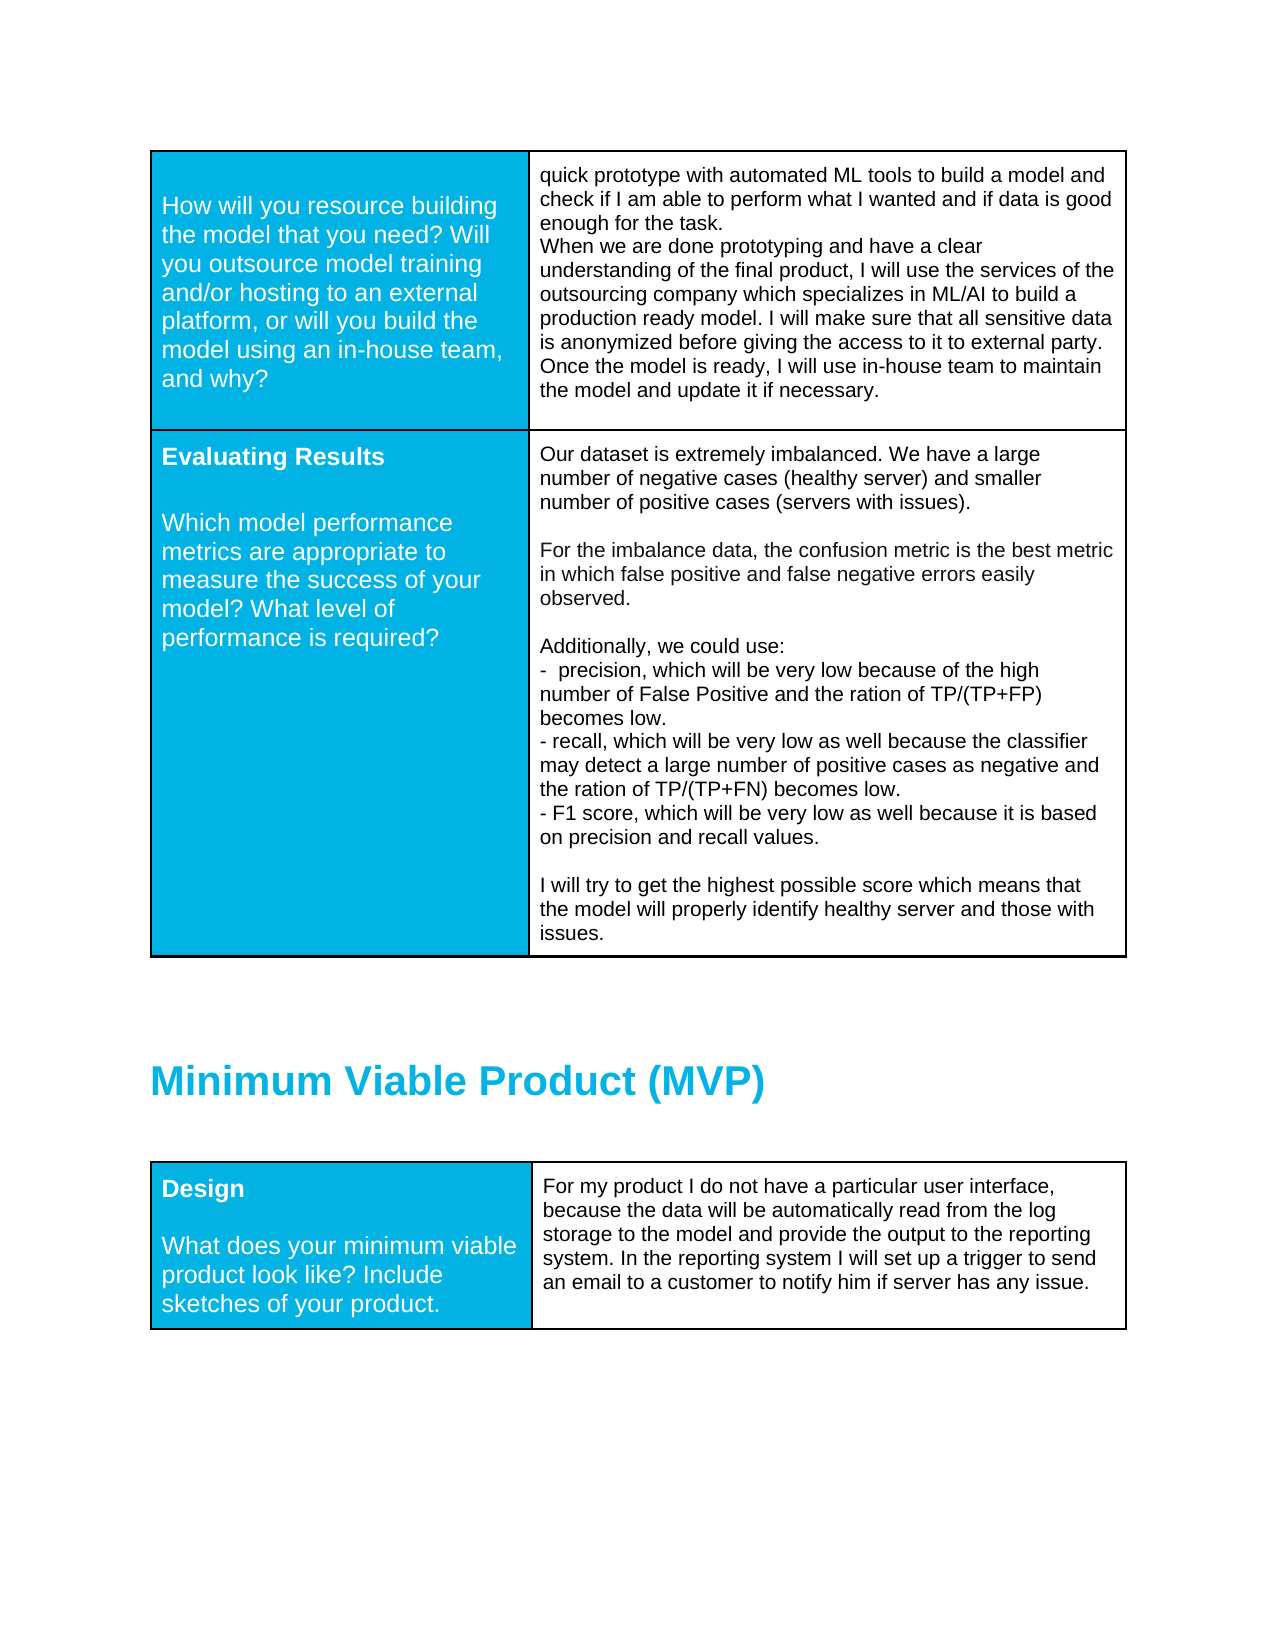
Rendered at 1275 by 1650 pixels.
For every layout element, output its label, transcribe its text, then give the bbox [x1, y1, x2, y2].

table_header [152, 1163, 531, 1328]
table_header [530, 152, 1125, 429]
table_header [152, 152, 528, 429]
text Minimum Viable Product (MVP) [150, 1057, 1125, 1104]
table_cell Evaluating Results Which model performance metrics are appropriate to measure the success of your model? What level of performance is required? [152, 431, 528, 955]
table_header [533, 1163, 1125, 1328]
table_cell Our dataset is extremely imbalanced. We have a large number of negative cases (healthy server) and smaller number of positive cases (servers with issues). For the imbalance data, the confusion metric is the best metric in which false positive and false negative errors easily observed. Additionally, we could use: - precision, which will be very low because of the high number of False Positive and the ration of TP/(TP+FP) becomes low. - recall, which will be very low as well because the classifier may detect a large number of positive cases as negative and the ration of TP/(TP+FN) becomes low. - F1 score, which will be very low as well because it is based on precision and recall values. I will try to get the highest possible score which means that the model will properly identify healthy server and those with issues. [530, 431, 1125, 955]
